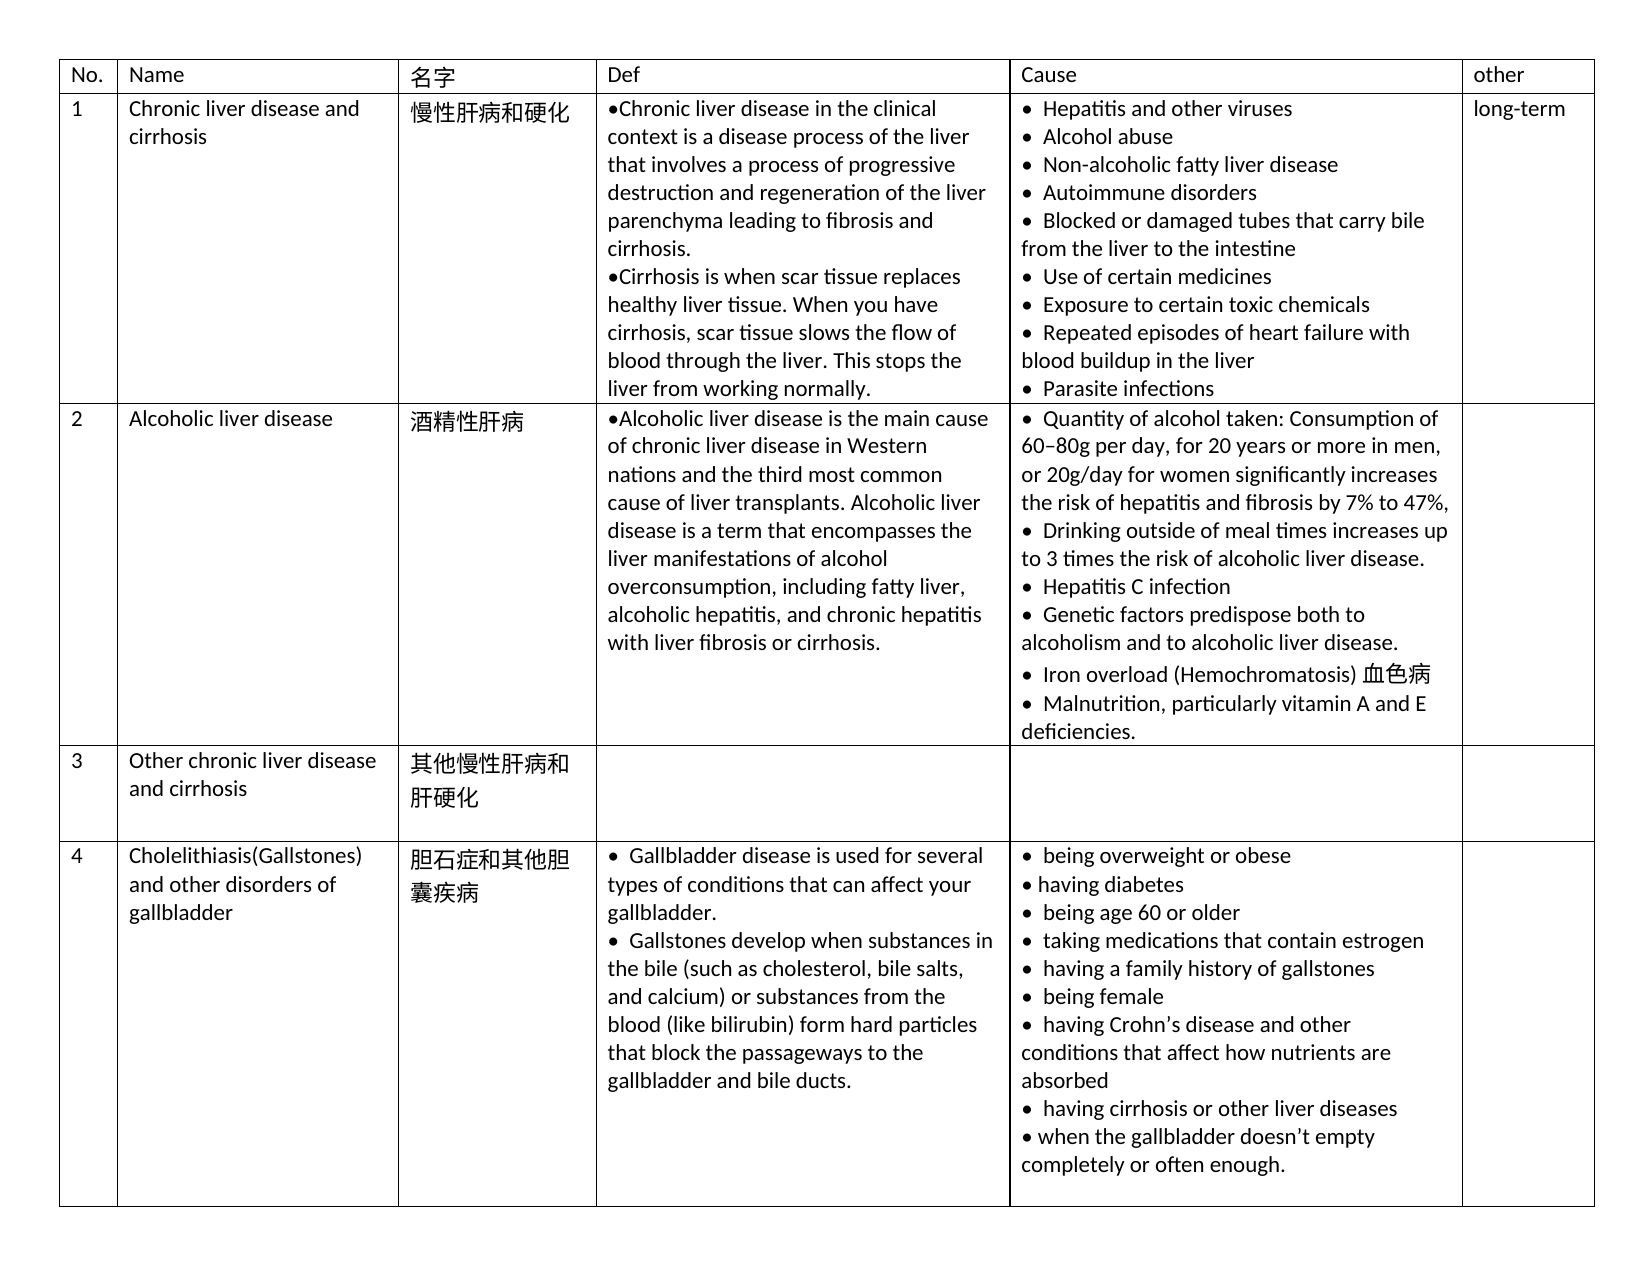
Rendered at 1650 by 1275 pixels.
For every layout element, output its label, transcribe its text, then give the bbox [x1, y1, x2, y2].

table_cell 2 [60, 404, 117, 745]
table_cell Other chronic liver disease and cirrhosis [118, 746, 398, 841]
table_cell Cholelithiasis(Gallstones) and other disorders of gallbladder [118, 842, 398, 1206]
table_cell 酒精性肝病 [399, 404, 596, 745]
table_cell Chronic liver disease and cirrhosis [118, 94, 398, 403]
table_header 名字 [399, 60, 596, 93]
table_cell • Quantity of alcohol taken: Consumption of 60–80g per day, for 20 years or more in men, or 20g/day for women significantly increases the risk of hepatitis and fibrosis by 7% to 47%, • Drinking outside of meal times increases up to 3 times the risk of alcoholic liver disease. • Hepatitis C infection • Genetic factors predispose both to alcoholism and to alcoholic liver disease. • Iron overload (Hemochromatosis) 血色病 • Malnutrition, particularly vitamin A and E deficiencies. [1011, 404, 1462, 745]
table_cell Alcoholic liver disease [118, 404, 398, 745]
table_cell 1 [60, 94, 117, 403]
table_cell • Gallbladder disease is used for several types of conditions that can affect your gallbladder. • Gallstones develop when substances in the bile (such as cholesterol, bile salts, and calcium) or substances from the blood (like bilirubin) form hard particles that block the passageways to the gallbladder and bile ducts. [597, 842, 1009, 1206]
table_cell [1463, 404, 1594, 745]
table_header No. [60, 60, 117, 93]
table_cell long-term [1463, 94, 1594, 403]
table_header Name [118, 60, 398, 93]
table_header Cause [1011, 60, 1462, 93]
table_cell •Chronic liver disease in the clinical context is a disease process of the liver that involves a process of progressive destruction and regeneration of the liver parenchyma leading to fibrosis and cirrhosis. •Cirrhosis is when scar tissue replaces healthy liver tissue. When you have cirrhosis, scar tissue slows the flow of blood through the liver. This stops the liver from working normally. [597, 94, 1009, 403]
table_cell • Hepatitis and other viruses • Alcohol abuse • Non-alcoholic fatty liver disease • Autoimmune disorders • Blocked or damaged tubes that carry bile from the liver to the intestine • Use of certain medicines • Exposure to certain toxic chemicals • Repeated episodes of heart failure with blood buildup in the liver • Parasite infections [1011, 94, 1462, 403]
table_cell 慢性肝病和硬化 [399, 94, 596, 403]
table_header Def [597, 60, 1009, 93]
table_cell 其他慢性肝病和肝硬化 [399, 746, 596, 841]
table_cell [597, 746, 1009, 841]
table_cell •Alcoholic liver disease is the main cause of chronic liver disease in Western nations and the third most common cause of liver transplants. Alcoholic liver disease is a term that encompasses the liver manifestations of alcohol overconsumption, including fatty liver, alcoholic hepatitis, and chronic hepatitis with liver fibrosis or cirrhosis. [597, 404, 1009, 745]
table_cell [1463, 842, 1594, 1206]
table_cell 3 [60, 746, 117, 841]
table_cell 4 [60, 842, 117, 1206]
table_cell • being overweight or obese • having diabetes • being age 60 or older • taking medications that contain estrogen • having a family history of gallstones • being female • having Crohn’s disease and other conditions that affect how nutrients are absorbed • having cirrhosis or other liver diseases • when the gallbladder doesn’t empty completely or often enough. [1011, 842, 1462, 1206]
table_cell 胆石症和其他胆囊疾病 [399, 842, 596, 1206]
table_cell [1011, 746, 1462, 841]
table_header other [1463, 60, 1594, 93]
table_cell [1463, 746, 1594, 841]
